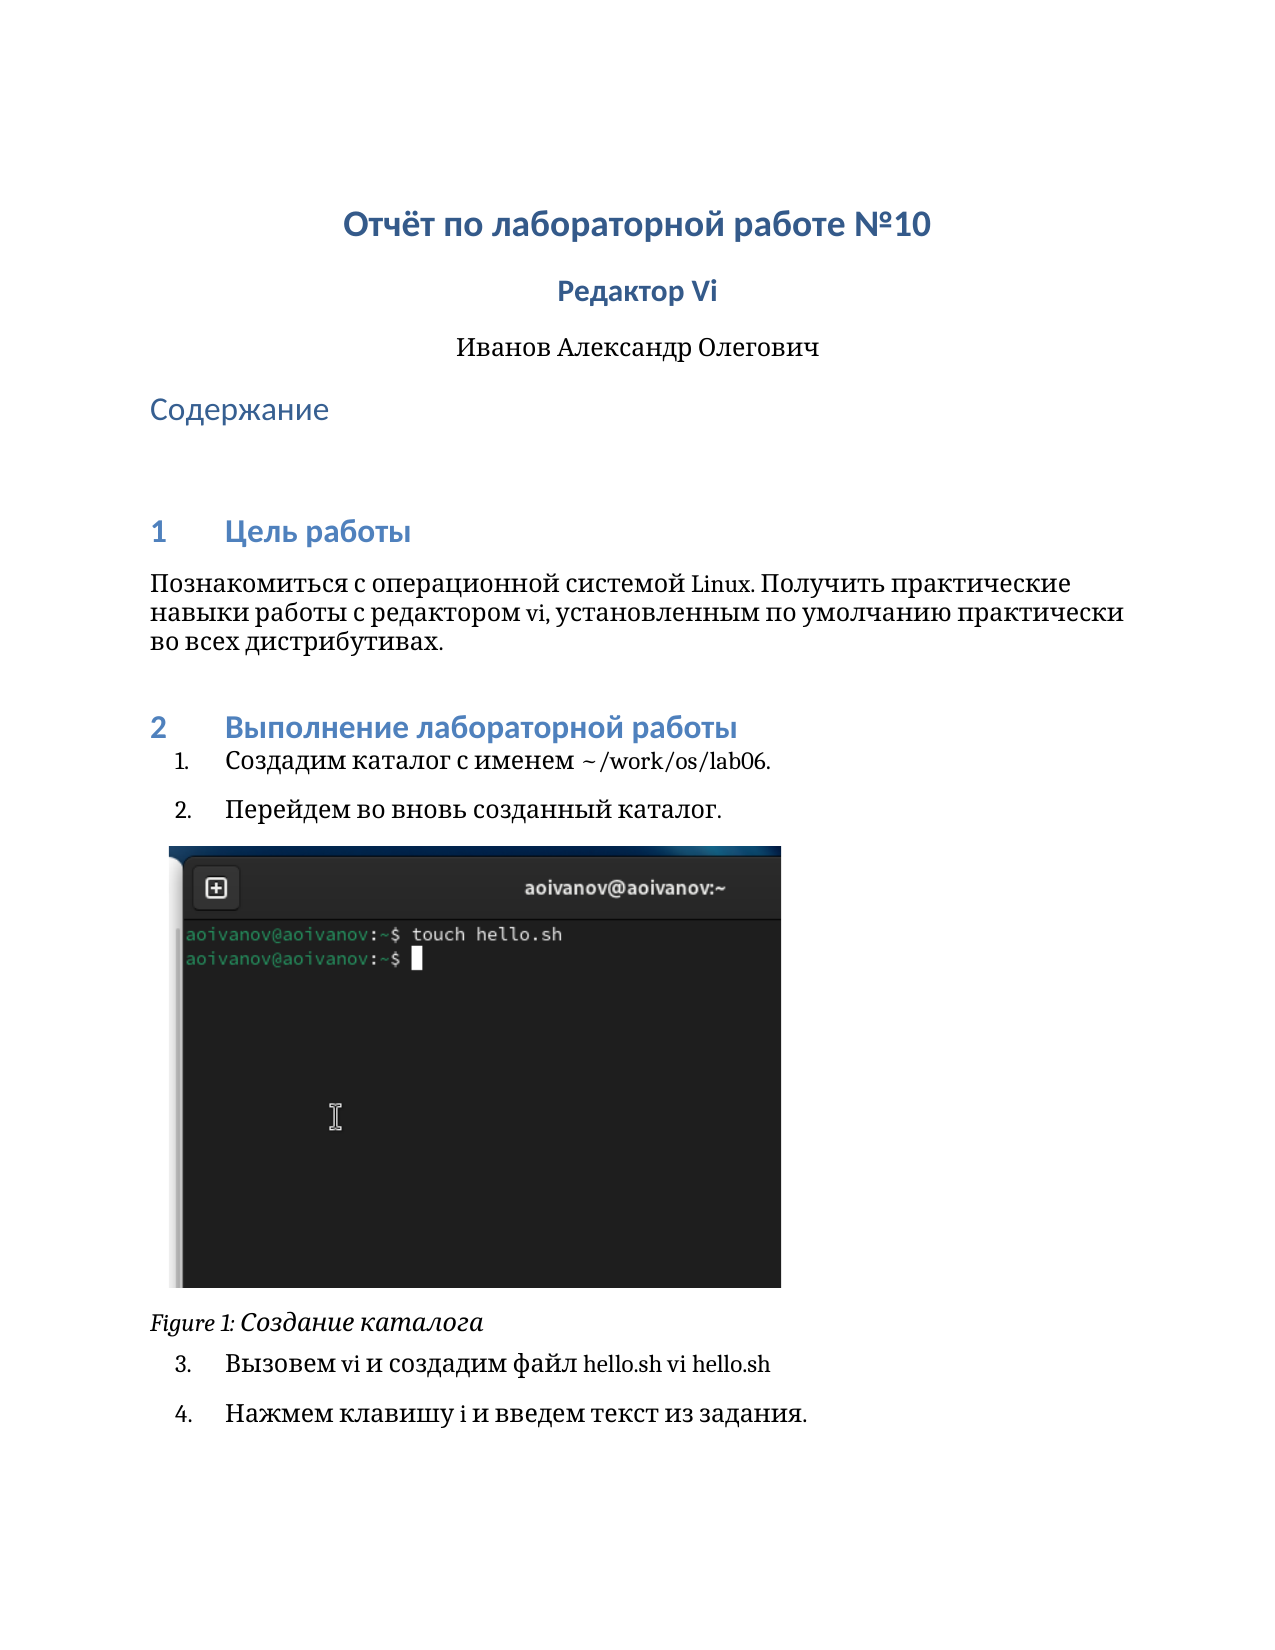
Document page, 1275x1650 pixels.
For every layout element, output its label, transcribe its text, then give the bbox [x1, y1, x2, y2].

subtitle Редактор Vi [150, 271, 1125, 309]
subtitle 2 Выполнение лабораторной работы [150, 706, 1125, 747]
picture [168, 846, 782, 1288]
subtitle 1 Цель работы [150, 510, 1125, 551]
list Вызовем vi и создадим файл hello.sh vi hello.sh [175, 1350, 1125, 1379]
title Отчёт по лабораторной работе №10 [150, 200, 1125, 246]
list Нажмем клавишу i и введем текст из задания. [175, 1399, 1125, 1428]
list Перейдем во вновь созданный каталог. [175, 796, 1125, 825]
text Познакомиться с операционной системой Linux. Получить практические навыки работы с редактором vi, установленным по умолчанию практически во всех дистрибутивах. [150, 570, 1125, 656]
text Иванов Александр Олегович [150, 334, 1125, 363]
text Figure 1: Создание каталога [150, 1309, 1125, 1337]
list Создадим каталог с именем ~/work/os/lab06. [175, 747, 1125, 776]
